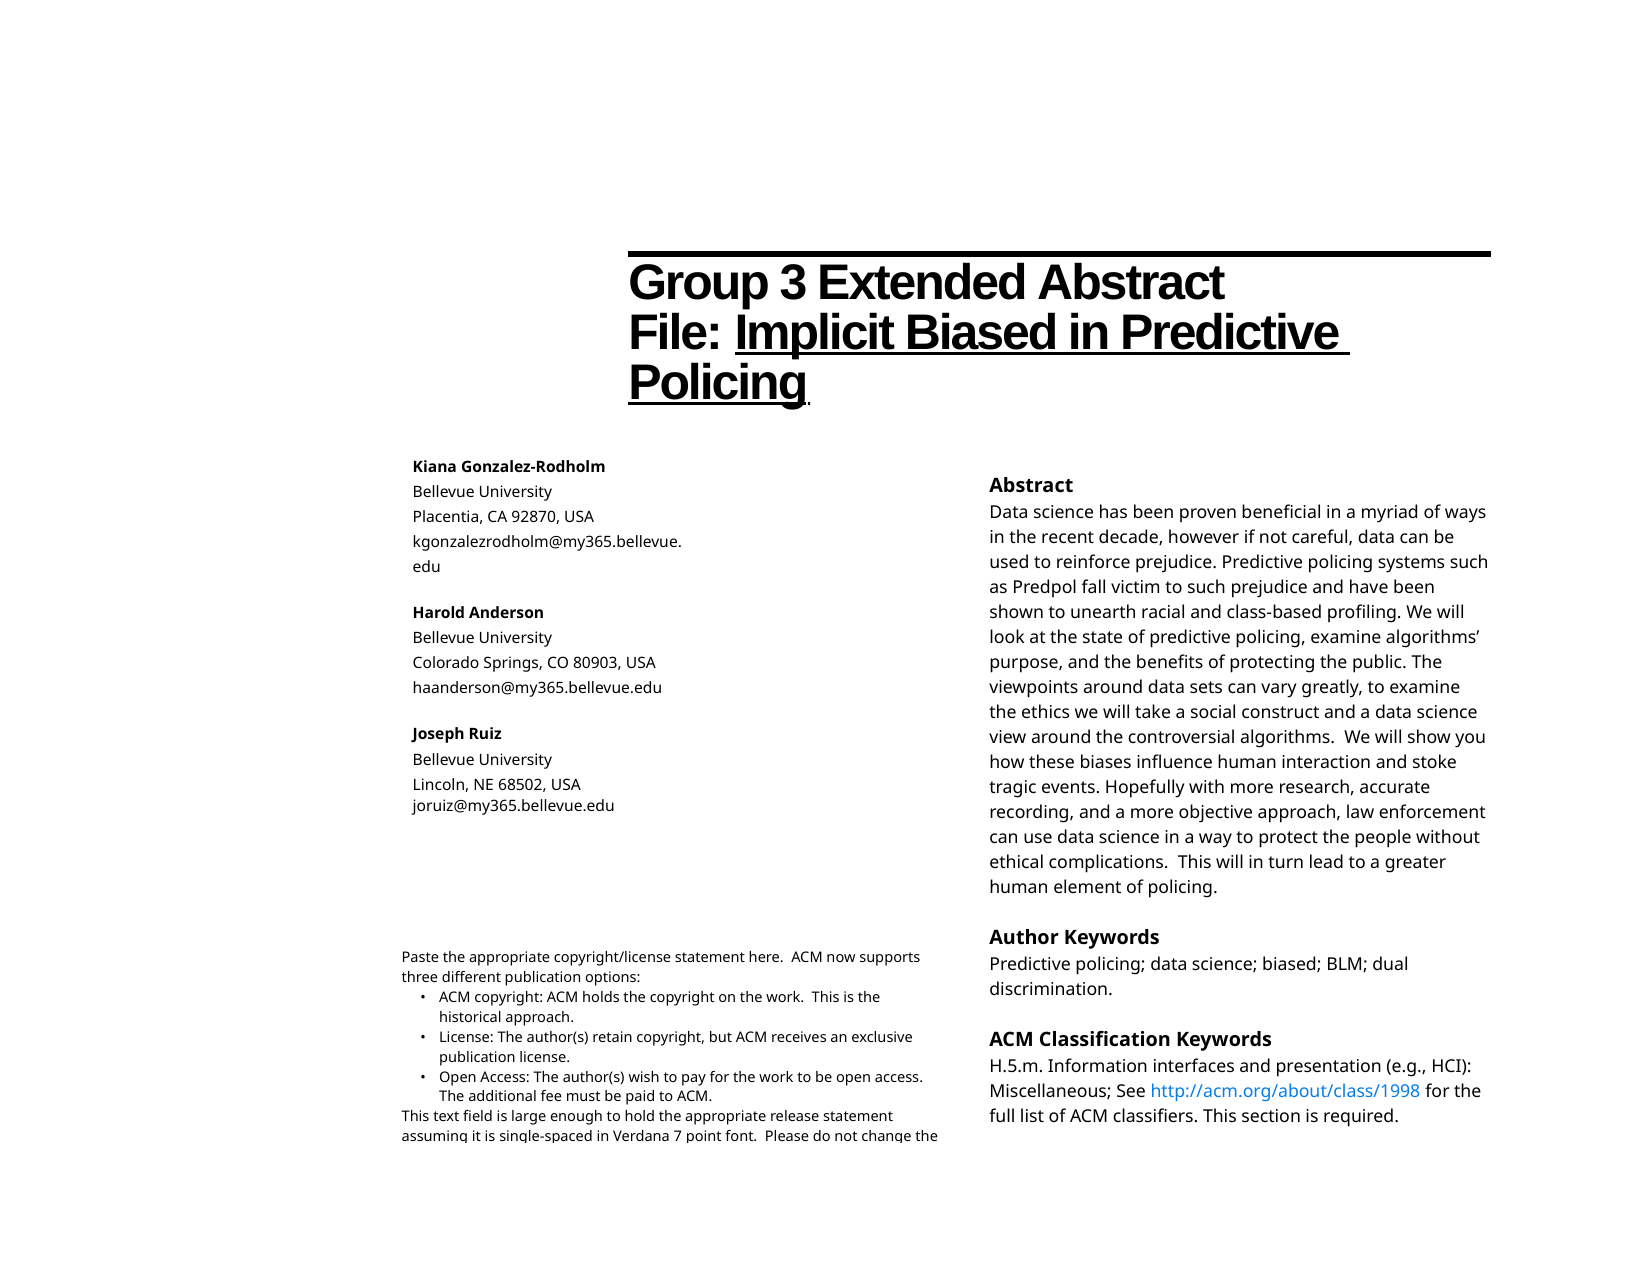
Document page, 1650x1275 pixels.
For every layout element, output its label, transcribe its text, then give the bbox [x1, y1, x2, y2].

subtitle Data science has been proven beneficial in a myriad of ways in the recent decade, however if not careful, data can be used to reinforce prejudice. Predictive policing systems such as Predpol fall victim to such prejudice and have been shown to unearth racial and class-based profiling. We will look at the state of predictive policing, examine algorithms’ purpose, and the benefits of protecting the public. The viewpoints around data sets can vary greatly, to examine the ethics we will take a social construct and a data science view around the controversial algorithms. We will show you how these biases influence human interaction and stoke tragic events. Hopefully with more research, accurate recording, and a more objective approach, law enforcement can use data science in a way to protect the people without ethical complications. This will in turn lead to a greater human element of policing. [989, 498, 1491, 898]
title Group 3 Extended Abstract File: Implicit Biased in Predictive Policing [628, 257, 1491, 409]
subtitle ACM Classification Keywords [989, 1026, 1491, 1052]
text This text field is large enough to hold the appropriate release statement assuming it is single-spaced in Verdana 7 point font. Please do not change the size of this text box. [401, 1106, 946, 1142]
text Paste the appropriate copyright/license statement here. ACM now supports three different publication options: [401, 947, 946, 987]
text H.5.m. Information interfaces and presentation (e.g., HCI): Miscellaneous; See http://acm.org/about/class/1998 for the full list of ACM classifiers. This section is required. [989, 1052, 1491, 1127]
text • License: The author(s) retain copyright, but ACM receives an exclusive publication license. [420, 1027, 946, 1066]
text • ACM copyright: ACM holds the copyright on the work. This is the historical approach. [420, 987, 946, 1027]
text • Open Access: The author(s) wish to pay for the work to be open access. The additional fee must be paid to ACM. [420, 1066, 946, 1106]
subtitle Author Keywords [989, 923, 1491, 951]
subtitle Abstract [989, 472, 1491, 498]
text Predictive policing; data science; biased; BLM; dual discrimination. [989, 951, 1491, 1001]
